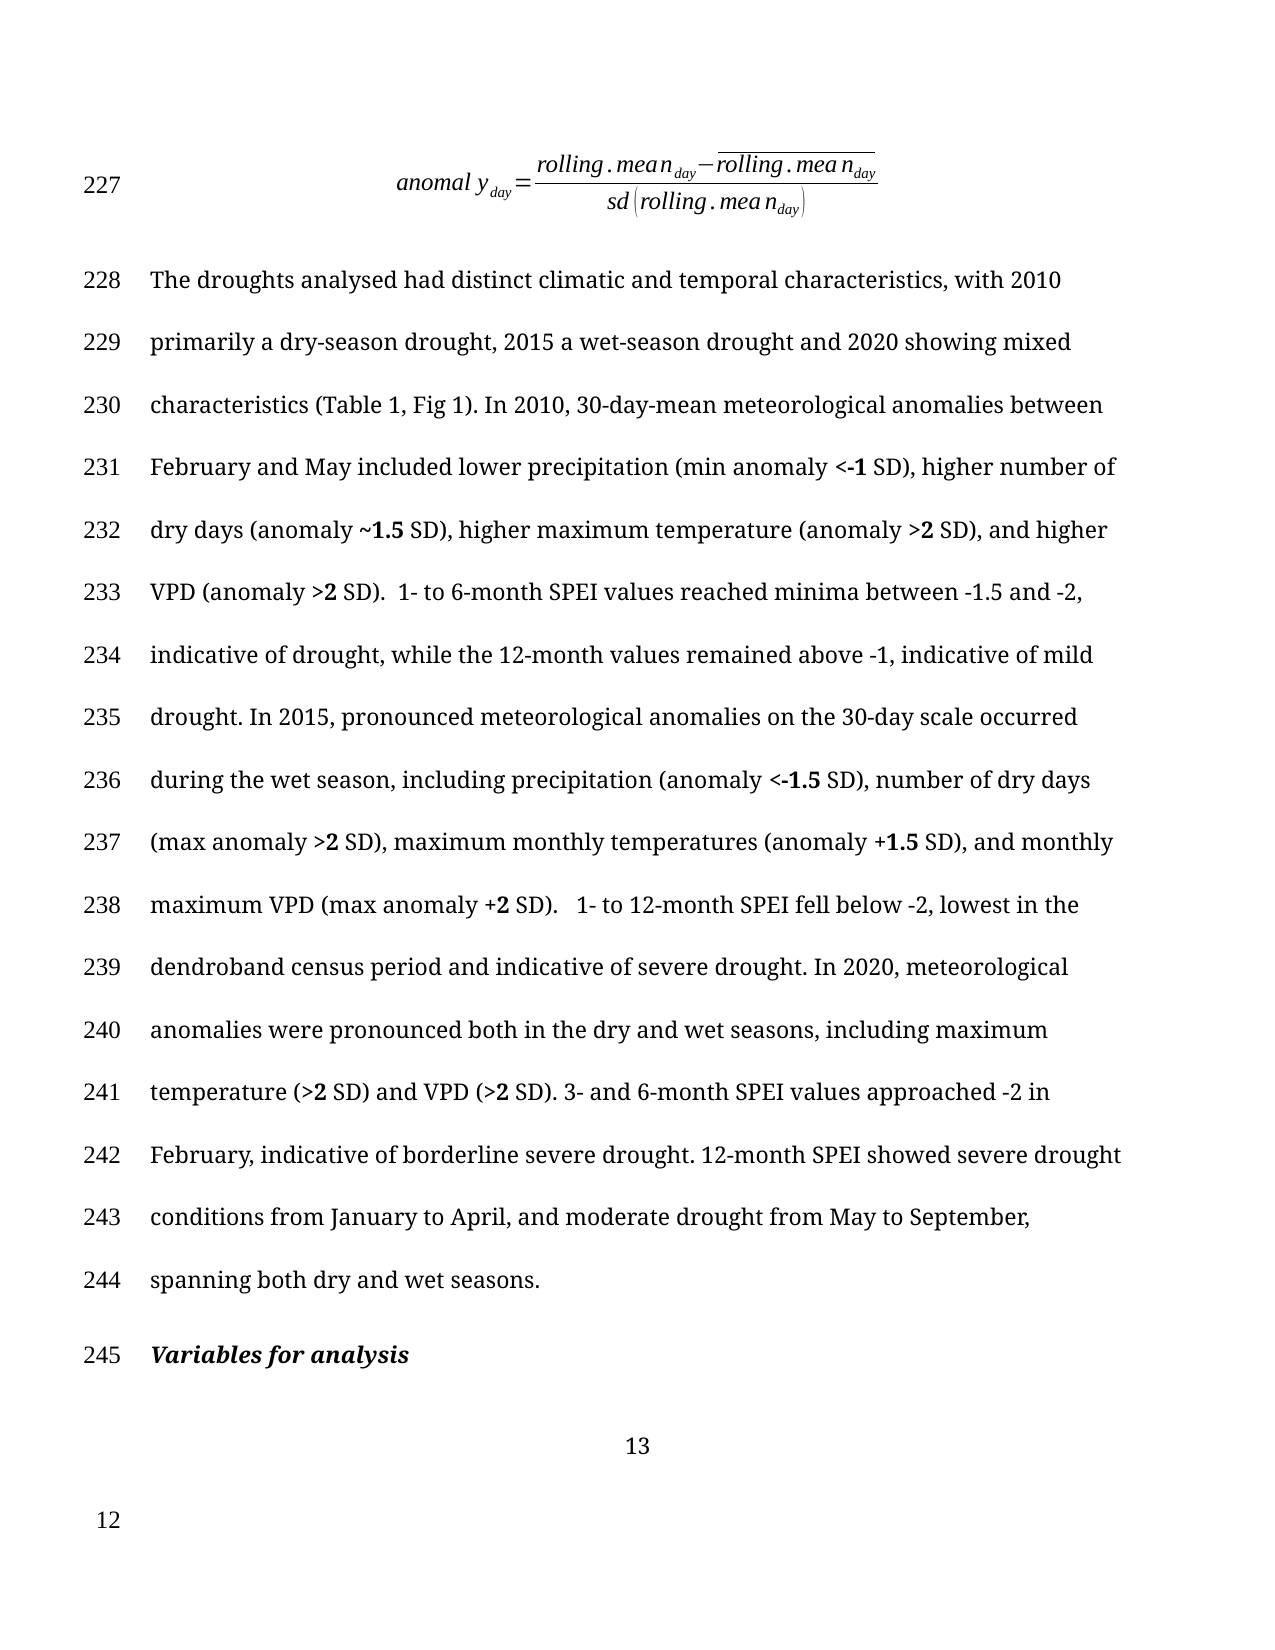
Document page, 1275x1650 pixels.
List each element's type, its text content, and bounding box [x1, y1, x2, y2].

text Variables for analysis [150, 1339, 1125, 1370]
text The droughts analysed had distinct climatic and temporal characteristics, with 2010 primarily a dry-season drought, 2015 a wet-season drought and 2020 showing mixed characteristics (Table 1, Fig 1). In 2010, 30-day-mean meteorological anomalies between February and May included lower precipitation (min anomaly <-1 SD), higher number of dry days (anomaly ~1.5 SD), higher maximum temperature (anomaly >2 SD), and higher VPD (anomaly >2 SD). 1- to 6-month SPEI values reached minima between -1.5 and -2, indicative of drought, while the 12-month values remained above -1, indicative of mild drought. In 2015, pronounced meteorological anomalies on the 30-day scale occurred during the wet season, including precipitation (anomaly <-1.5 SD), number of dry days (max anomaly >2 SD), maximum monthly temperatures (anomaly +1.5 SD), and monthly maximum VPD (max anomaly +2 SD). 1- to 12-month SPEI fell below -2, lowest in the dendroband census period and indicative of severe drought. In 2020, meteorological anomalies were pronounced both in the dry and wet seasons, including maximum temperature (>2 SD) and VPD (>2 SD). 3- and 6-month SPEI values approached -2 in February, indicative of borderline severe drought. 12-month SPEI showed severe drought conditions from January to April, and moderate drought from May to September, spanning both dry and wet seasons. [150, 264, 1125, 1295]
